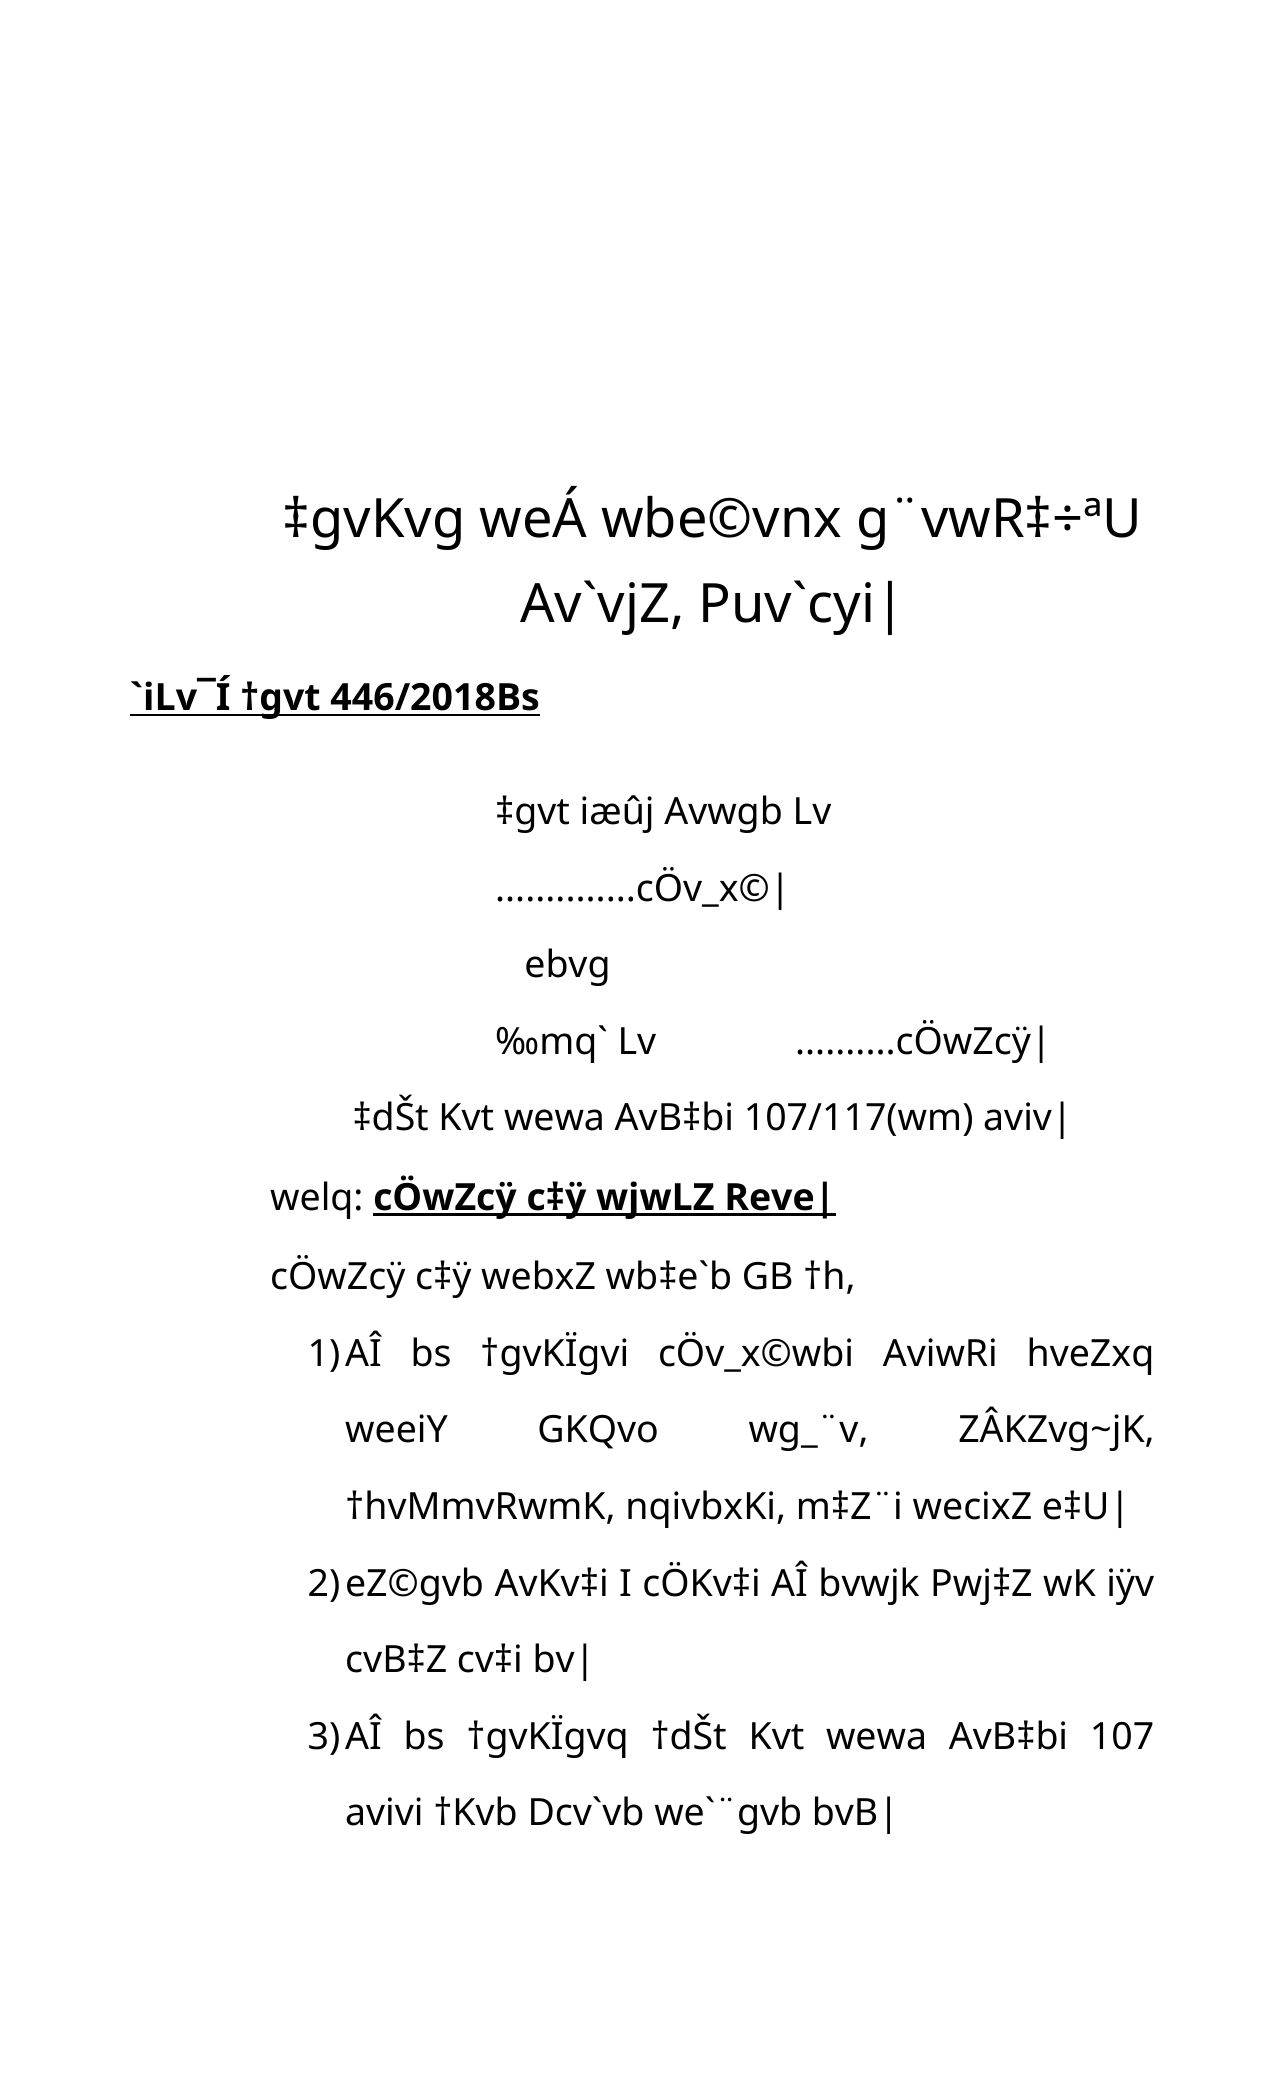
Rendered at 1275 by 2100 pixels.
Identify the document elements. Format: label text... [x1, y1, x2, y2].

list eZ©gvb AvKv‡i I cÖKv‡i AÎ bvwjk Pwj‡Z wK iÿv cvB‡Z cv‡i bv| [307, 1556, 1155, 1683]
text `iLv¯Í †gvt 446/2018Bs [129, 670, 1155, 721]
text cÖwZcÿ c‡ÿ webxZ wb‡e`b GB †h, [270, 1250, 1155, 1301]
text welq: cÖwZcÿ c‡ÿ wjwLZ Reve| [270, 1170, 1155, 1221]
text ‡gvKvg weÁ wbe©vnx g¨vwR‡÷ªU Av`vjZ, Puv`cyi| [270, 480, 1155, 638]
text ‰mq` Lv ..........cÖwZcÿ| [420, 1014, 1155, 1065]
list AÎ bs †gvKÏgvq †dŠt Kvt wewa AvB‡bi 107 avivi †Kvb Dcv`vb we`¨gvb bvB| [307, 1709, 1155, 1837]
text ‡gvt iæûj Avwgb Lv ..............cÖv_x©| [420, 784, 1155, 912]
text ‡dŠt Kvt wewa AvB‡bi 107/117(wm) aviv| [270, 1091, 1155, 1142]
text ebvg [420, 938, 1155, 989]
list AÎ bs †gvKÏgvi cÖv_x©wbi AviwRi hveZxq weeiY GKQvo wg_¨v, ZÂKZvg~jK, †hvMmvRwmK, nqivbxKi, m‡Z¨i wecixZ e‡U| [307, 1326, 1155, 1530]
